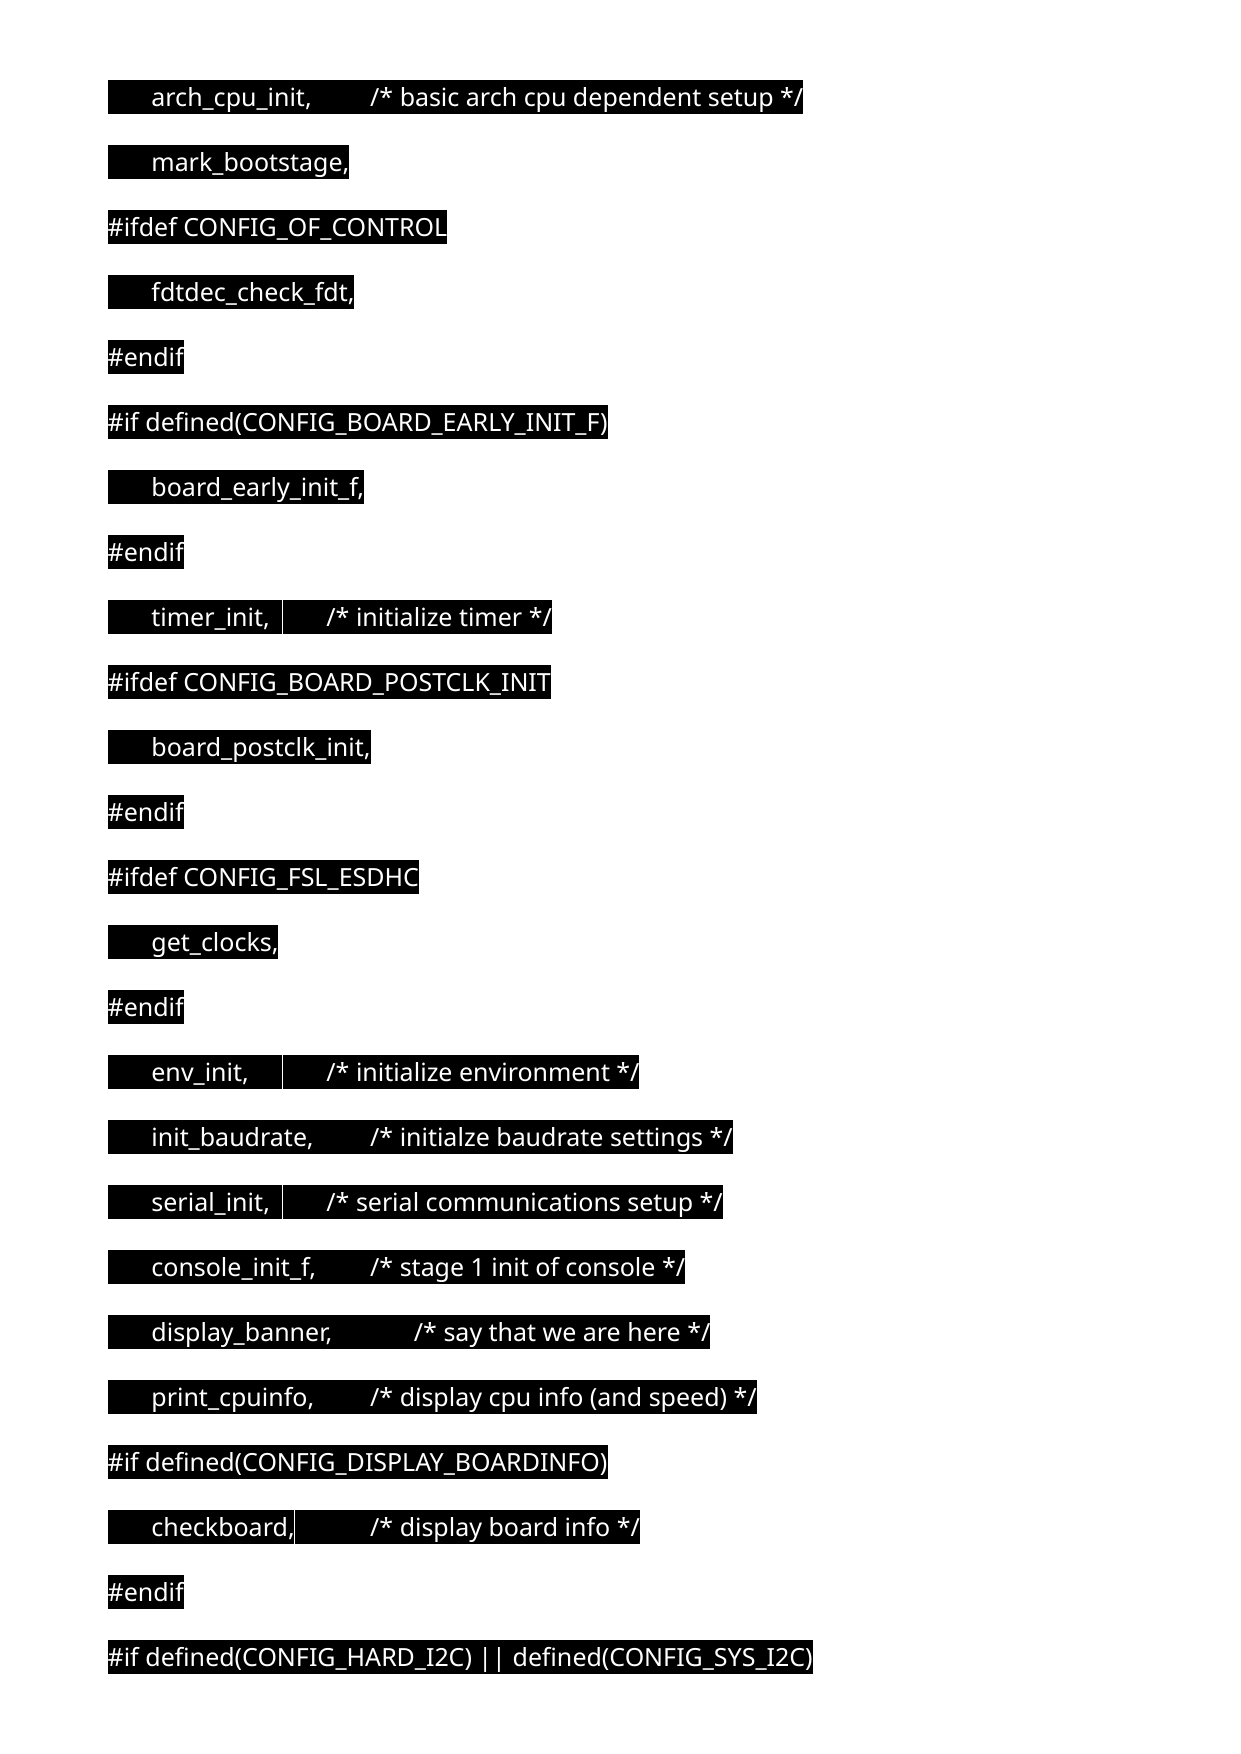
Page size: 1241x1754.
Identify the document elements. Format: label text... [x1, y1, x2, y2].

list init_baudrate, /* initialze baudrate settings */ [64, 1104, 1176, 1169]
list timer_init, /* initialize timer */ [64, 584, 1176, 649]
list fdtdec_check_fdt, [64, 259, 1176, 324]
list #ifdef CONFIG_BOARD_POSTCLK_INIT [64, 649, 1176, 714]
list mark_bootstage, [64, 129, 1176, 194]
list #endif [64, 779, 1176, 844]
list #if defined(CONFIG_BOARD_EARLY_INIT_F) [64, 389, 1176, 454]
list #endif [64, 1559, 1176, 1624]
list arch_cpu_init, /* basic arch cpu dependent setup */ [64, 64, 1176, 129]
list #if defined(CONFIG_HARD_I2C) || defined(CONFIG_SYS_I2C) [64, 1624, 1176, 1689]
list #endif [64, 519, 1176, 584]
list print_cpuinfo, /* display cpu info (and speed) */ [64, 1364, 1176, 1429]
list serial_init, /* serial communications setup */ [64, 1169, 1176, 1234]
list console_init_f, /* stage 1 init of console */ [64, 1234, 1176, 1299]
list #endif [64, 974, 1176, 1039]
list #if defined(CONFIG_DISPLAY_BOARDINFO) [64, 1429, 1176, 1494]
list #ifdef CONFIG_OF_CONTROL [64, 194, 1176, 259]
list board_early_init_f, [64, 454, 1176, 519]
list #endif [64, 324, 1176, 389]
list get_clocks, [64, 909, 1176, 974]
list #ifdef CONFIG_FSL_ESDHC [64, 844, 1176, 909]
list checkboard, /* display board info */ [64, 1494, 1176, 1559]
list display_banner, /* say that we are here */ [64, 1299, 1176, 1364]
list env_init, /* initialize environment */ [64, 1039, 1176, 1104]
list board_postclk_init, [64, 714, 1176, 779]
